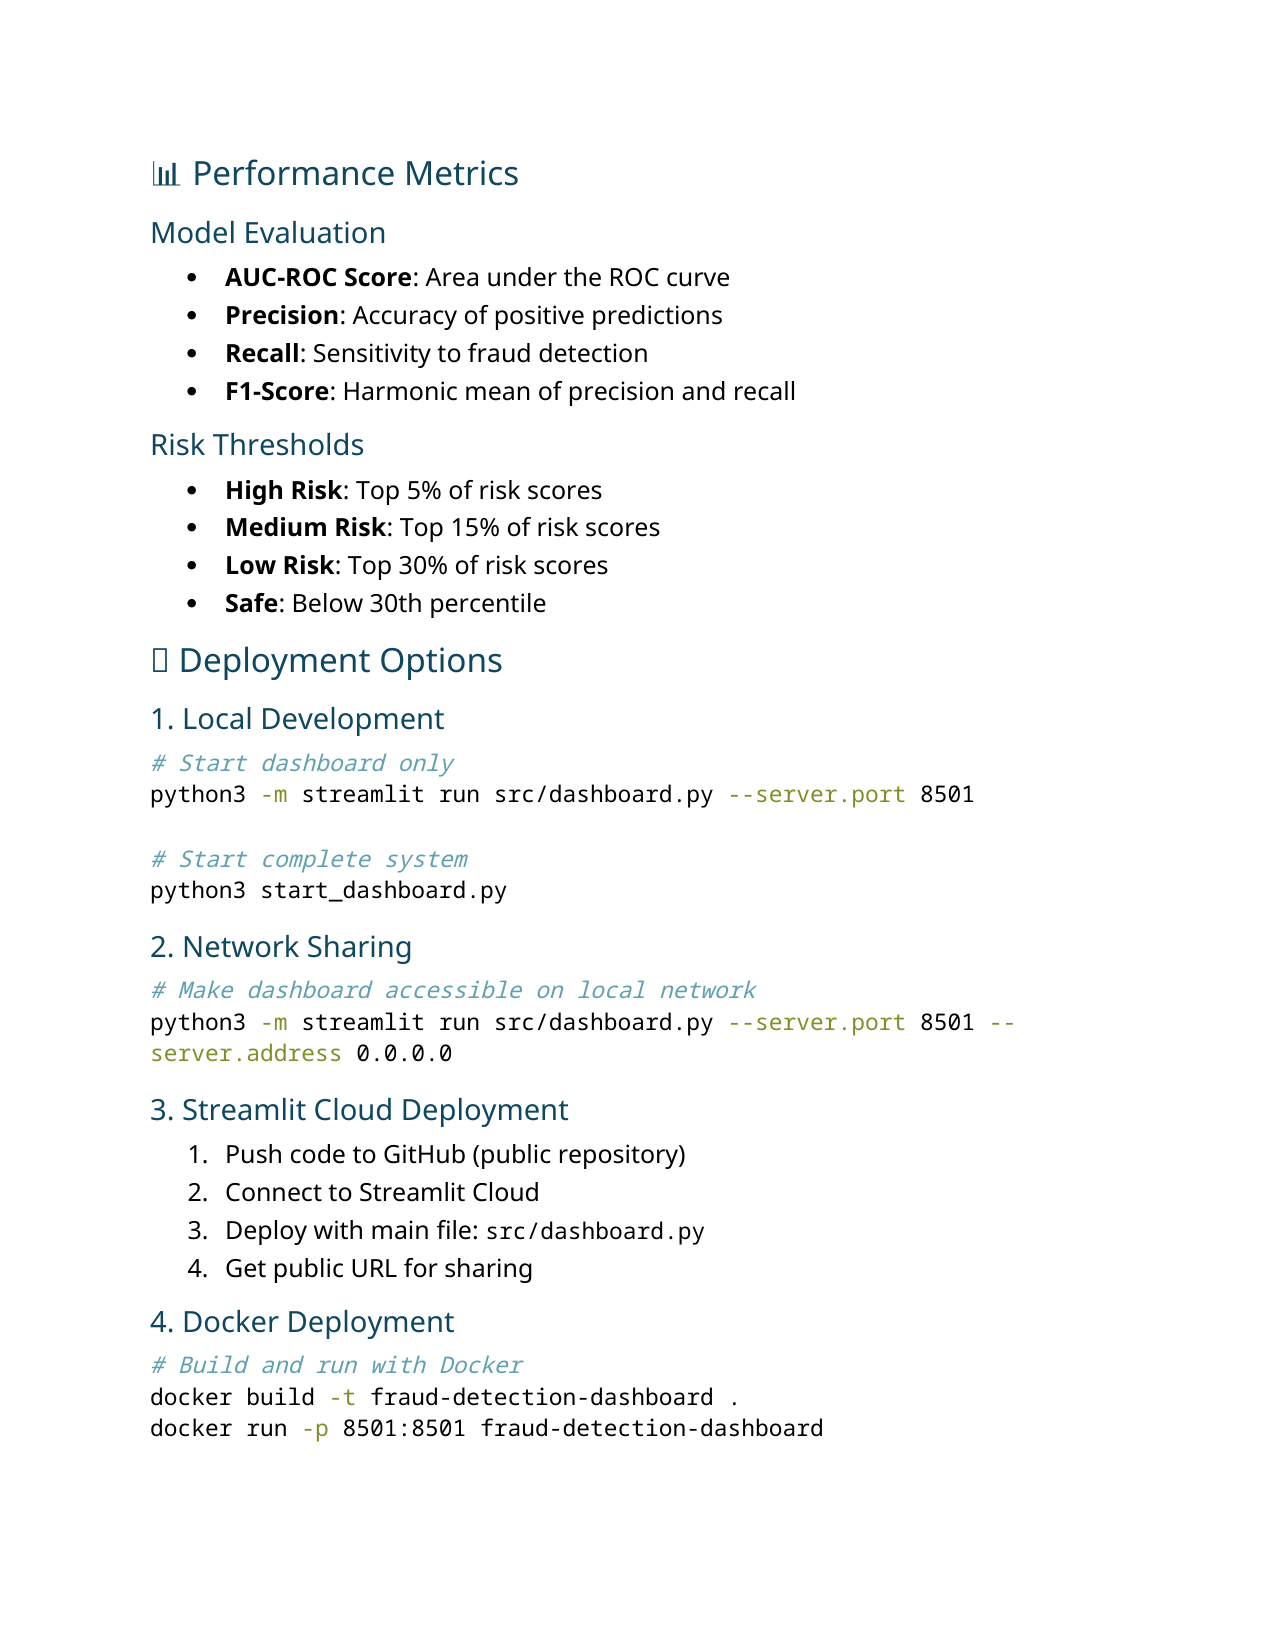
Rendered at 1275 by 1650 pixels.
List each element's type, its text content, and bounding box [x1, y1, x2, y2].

list High Risk: Top 5% of risk scores [187, 472, 1125, 506]
list AUC-ROC Score: Area under the ROC curve [187, 260, 1125, 294]
list Medium Risk: Top 15% of risk scores [187, 510, 1125, 544]
subtitle 🌐 Deployment Options [150, 636, 1125, 682]
subtitle 1. Local Development [150, 698, 1125, 738]
list Safe: Below 30th percentile [187, 586, 1125, 620]
subtitle 📊 Performance Metrics [150, 150, 1125, 195]
list Low Risk: Top 30% of risk scores [187, 548, 1125, 582]
list Push code to GitHub (public repository) [187, 1137, 1125, 1171]
text # Make dashboard accessible on local network python3 -m streamlit run src/dashboard.py --server.port 8501 --server.address 0.0.0.0 [150, 974, 1125, 1068]
text # Build and run with Docker docker build -t fraud-detection-dashboard . docker run -p 8501:8501 fraud-detection-dashboard [150, 1349, 1125, 1443]
list Get public URL for sharing [187, 1251, 1125, 1284]
subtitle 4. Docker Deployment [150, 1301, 1125, 1341]
subtitle 3. Streamlit Cloud Deployment [150, 1089, 1125, 1129]
list Precision: Accuracy of positive predictions [187, 298, 1125, 332]
list Deploy with main file: src/dashboard.py [187, 1213, 1125, 1247]
list F1-Score: Harmonic mean of precision and recall [187, 373, 1125, 408]
subtitle Risk Thresholds [150, 424, 1125, 464]
text # Start dashboard only python3 -m streamlit run src/dashboard.py --server.port 8501 # Start complete system python3 start_dashboard.py [150, 747, 1125, 906]
list Connect to Streamlit Cloud [187, 1175, 1125, 1209]
subtitle 2. Network Sharing [150, 926, 1125, 966]
subtitle Model Evaluation [150, 212, 1125, 252]
list Recall: Sensitivity to fraud detection [187, 336, 1125, 370]
